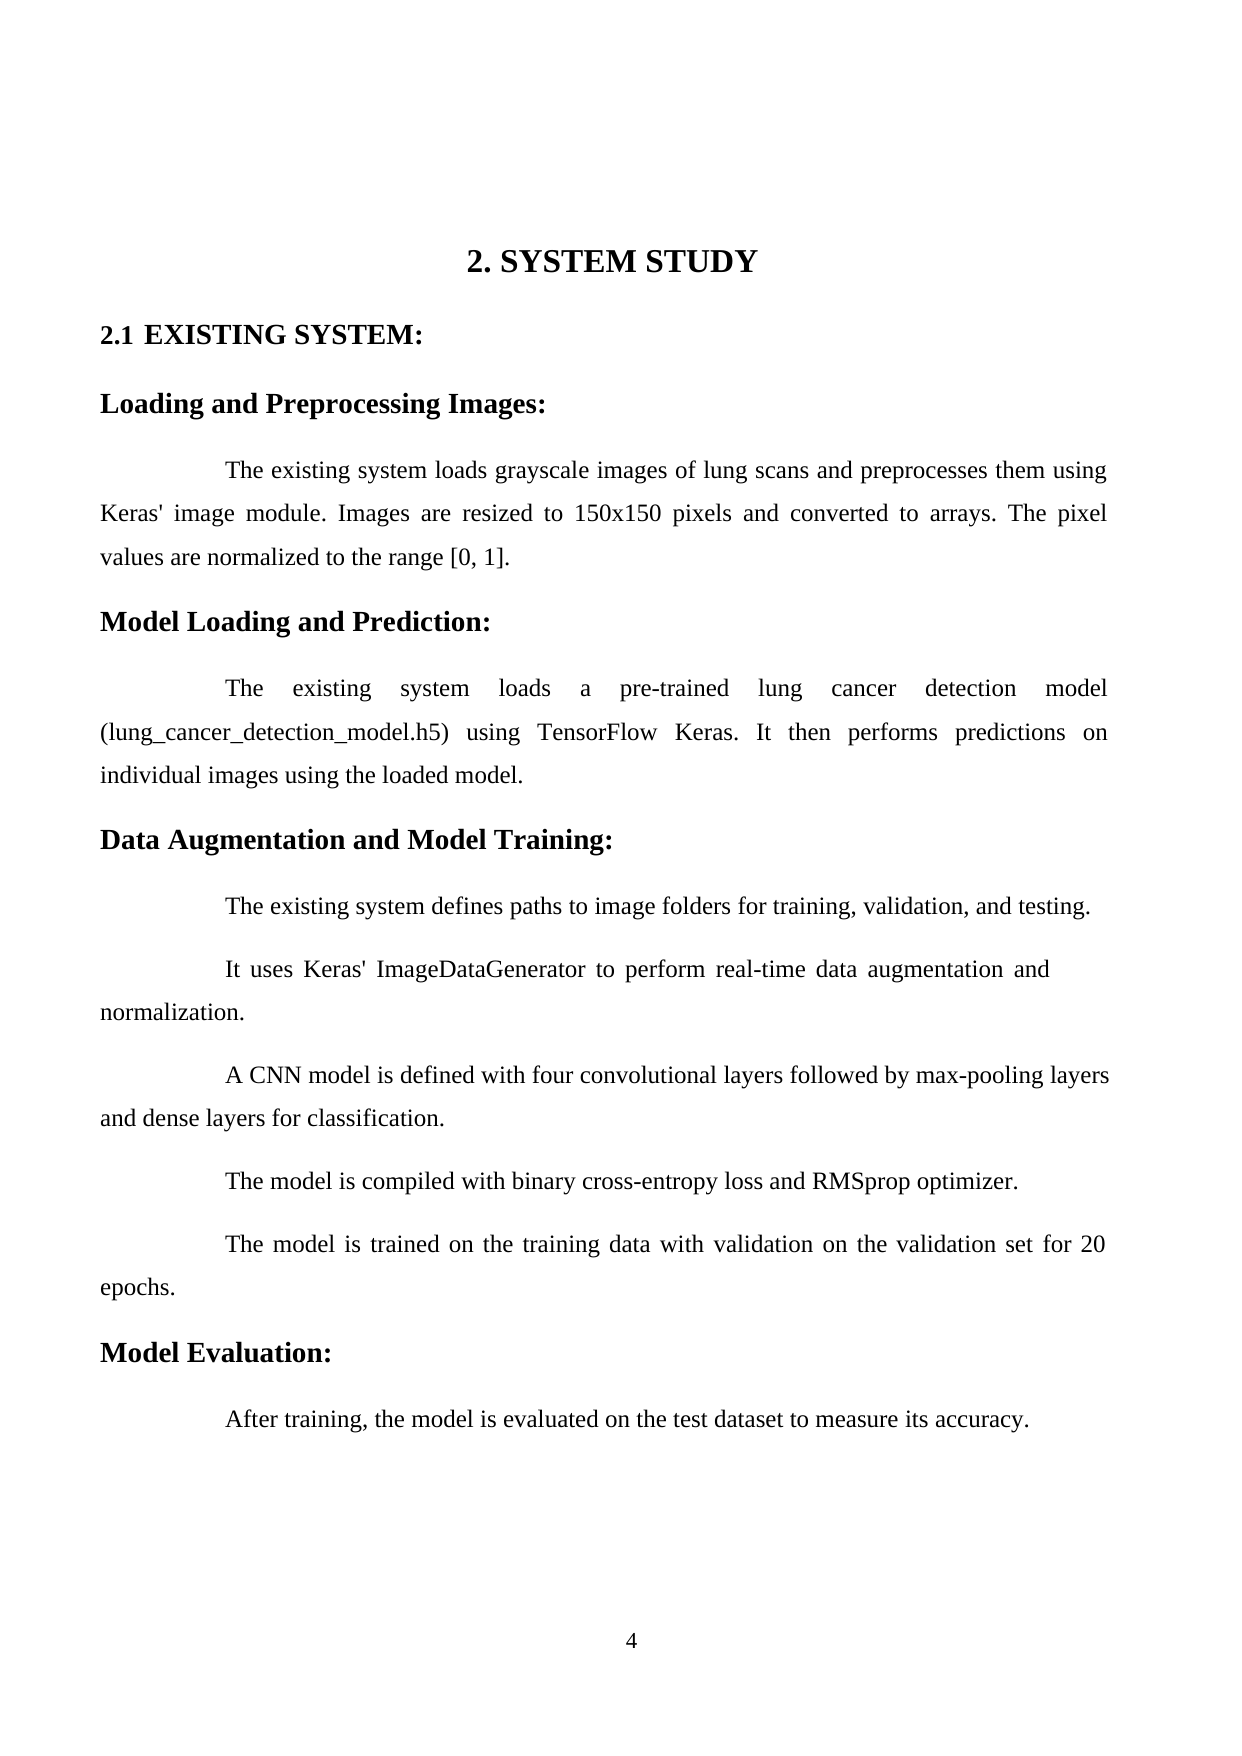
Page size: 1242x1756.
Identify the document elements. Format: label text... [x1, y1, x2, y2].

subtitle Data Augmentation and Model Training: [100, 822, 1192, 856]
text The existing system defines paths to image folders for training, validation, and testing. [225, 891, 1192, 920]
subtitle EXISTING SYSTEM: [100, 317, 1192, 351]
subtitle SYSTEM STUDY [466, 241, 1192, 279]
subtitle Model Loading and Prediction: [100, 604, 1192, 638]
text A CNN model is defined with four convolutional layers followed by max-pooling layers and dense layers for classification. [100, 1060, 1127, 1132]
text It uses Keras' ImageDataGenerator to perform real-time data augmentation and normalization. [100, 954, 1127, 1026]
text The model is trained on the training data with validation on the validation set for 20 [225, 1229, 1192, 1257]
text The existing system loads a pre-trained lung cancer detection model (lung_cancer_detection_model.h5) using TensorFlow Keras. It then performs predictions on individual images using the loaded model. [100, 673, 1108, 788]
text The model is compiled with binary cross-entropy loss and RMSprop optimizer. [225, 1166, 1192, 1194]
text After training, the model is evaluated on the test dataset to measure its accuracy. [71, 1404, 1184, 1432]
text Loading and Preprocessing Images: [100, 386, 1192, 420]
subtitle Model Evaluation: [100, 1335, 1192, 1368]
text epochs. [100, 1272, 1192, 1301]
text The existing system loads grayscale images of lung scans and preprocesses them using Keras' image module. Images are resized to 150x150 pixels and converted to arrays. The pixel values are normalized to the range [0, 1]. [100, 455, 1107, 570]
